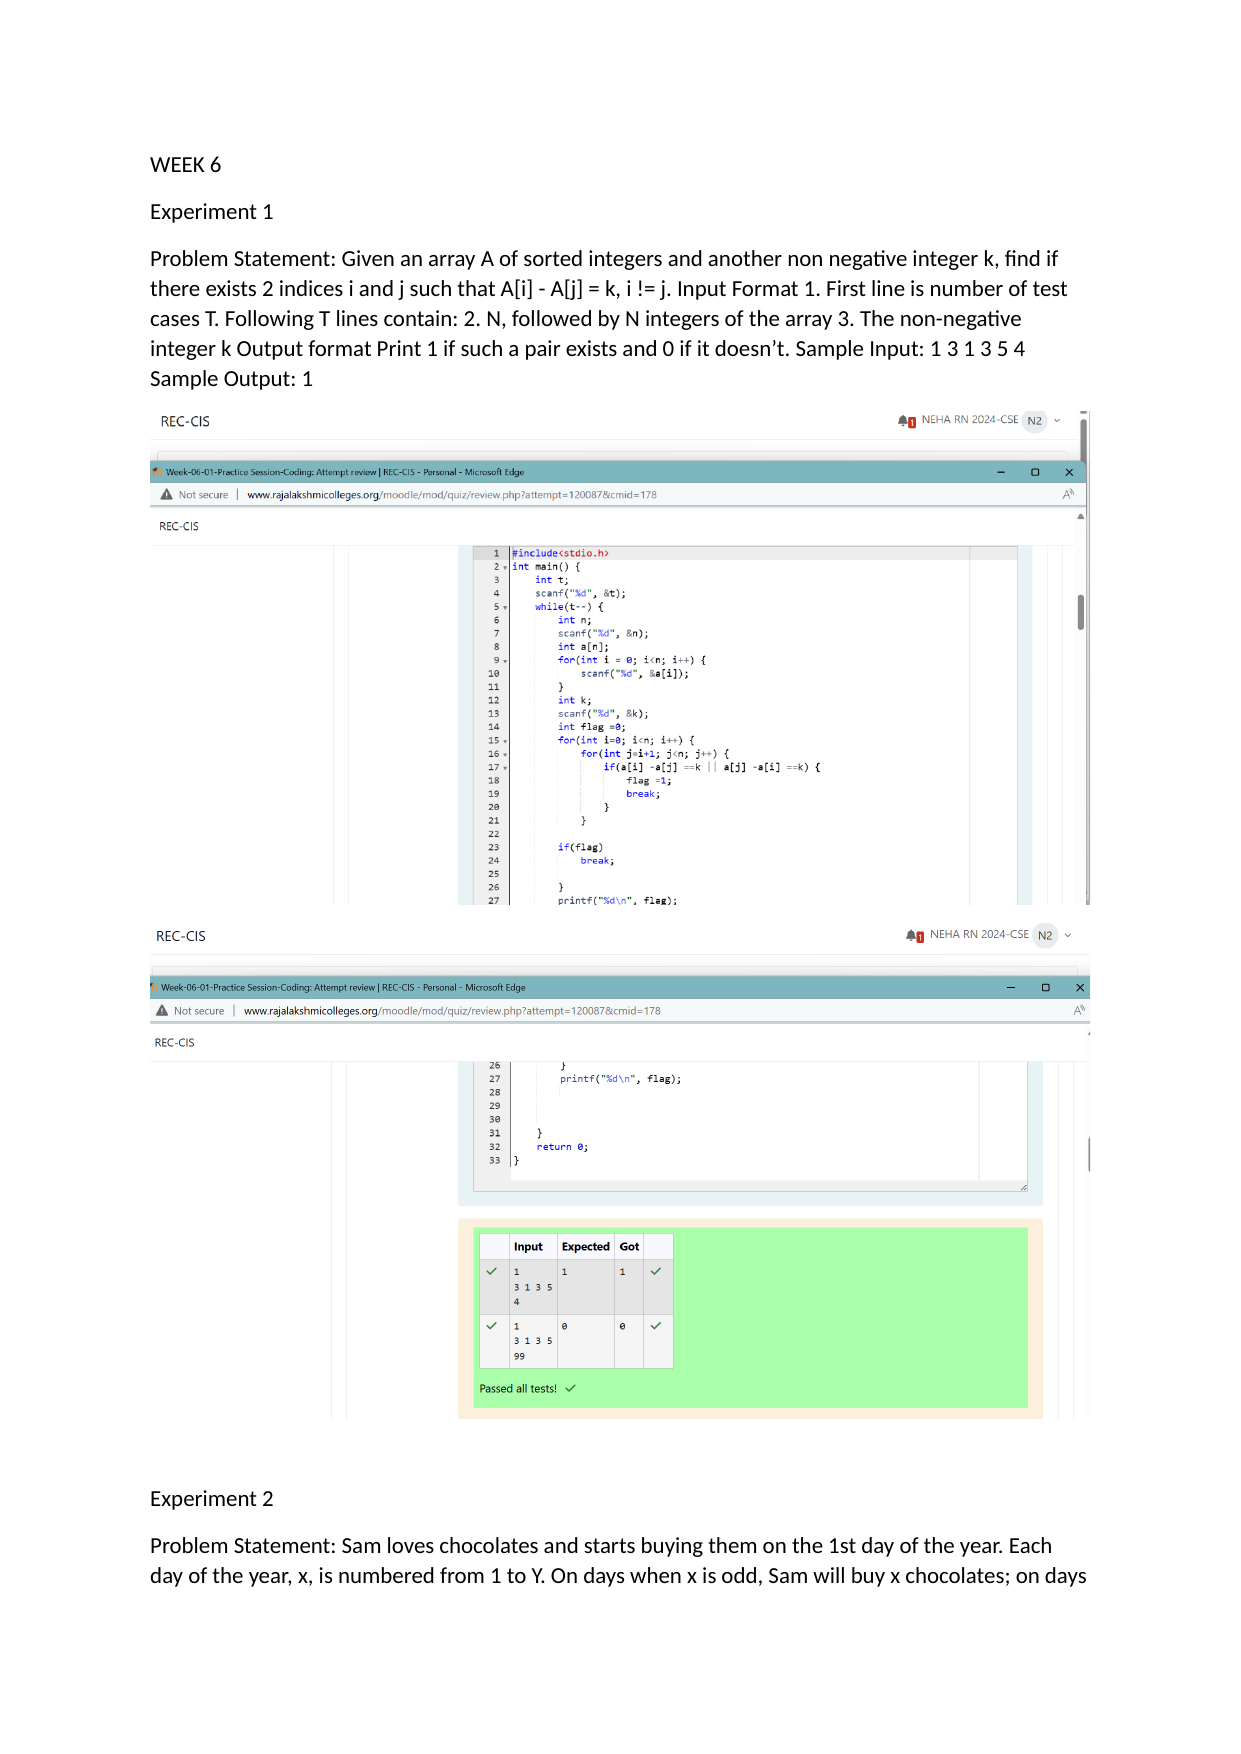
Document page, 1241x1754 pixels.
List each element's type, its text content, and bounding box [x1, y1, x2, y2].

picture [150, 923, 1091, 1419]
text Problem Statement: Given an array A of sorted integers and another non negative integer k, find if there exists 2 indices i and j such that A[i] - A[j] = k, i != j. Input Format 1. First line is number of test cases T. Following T lines contain: 2. N, followed by N integers of the array 3. The non-negative integer k Output format Print 1 if such a pair exists and 0 if it doesn’t. Sample Input: 1 3 1 3 5 4 Sample Output: 1 [150, 244, 1090, 393]
text Experiment 1 [150, 197, 1090, 225]
picture [150, 411, 1091, 905]
text Experiment 2 [150, 1484, 1090, 1512]
text WEEK 6 [150, 150, 1090, 178]
